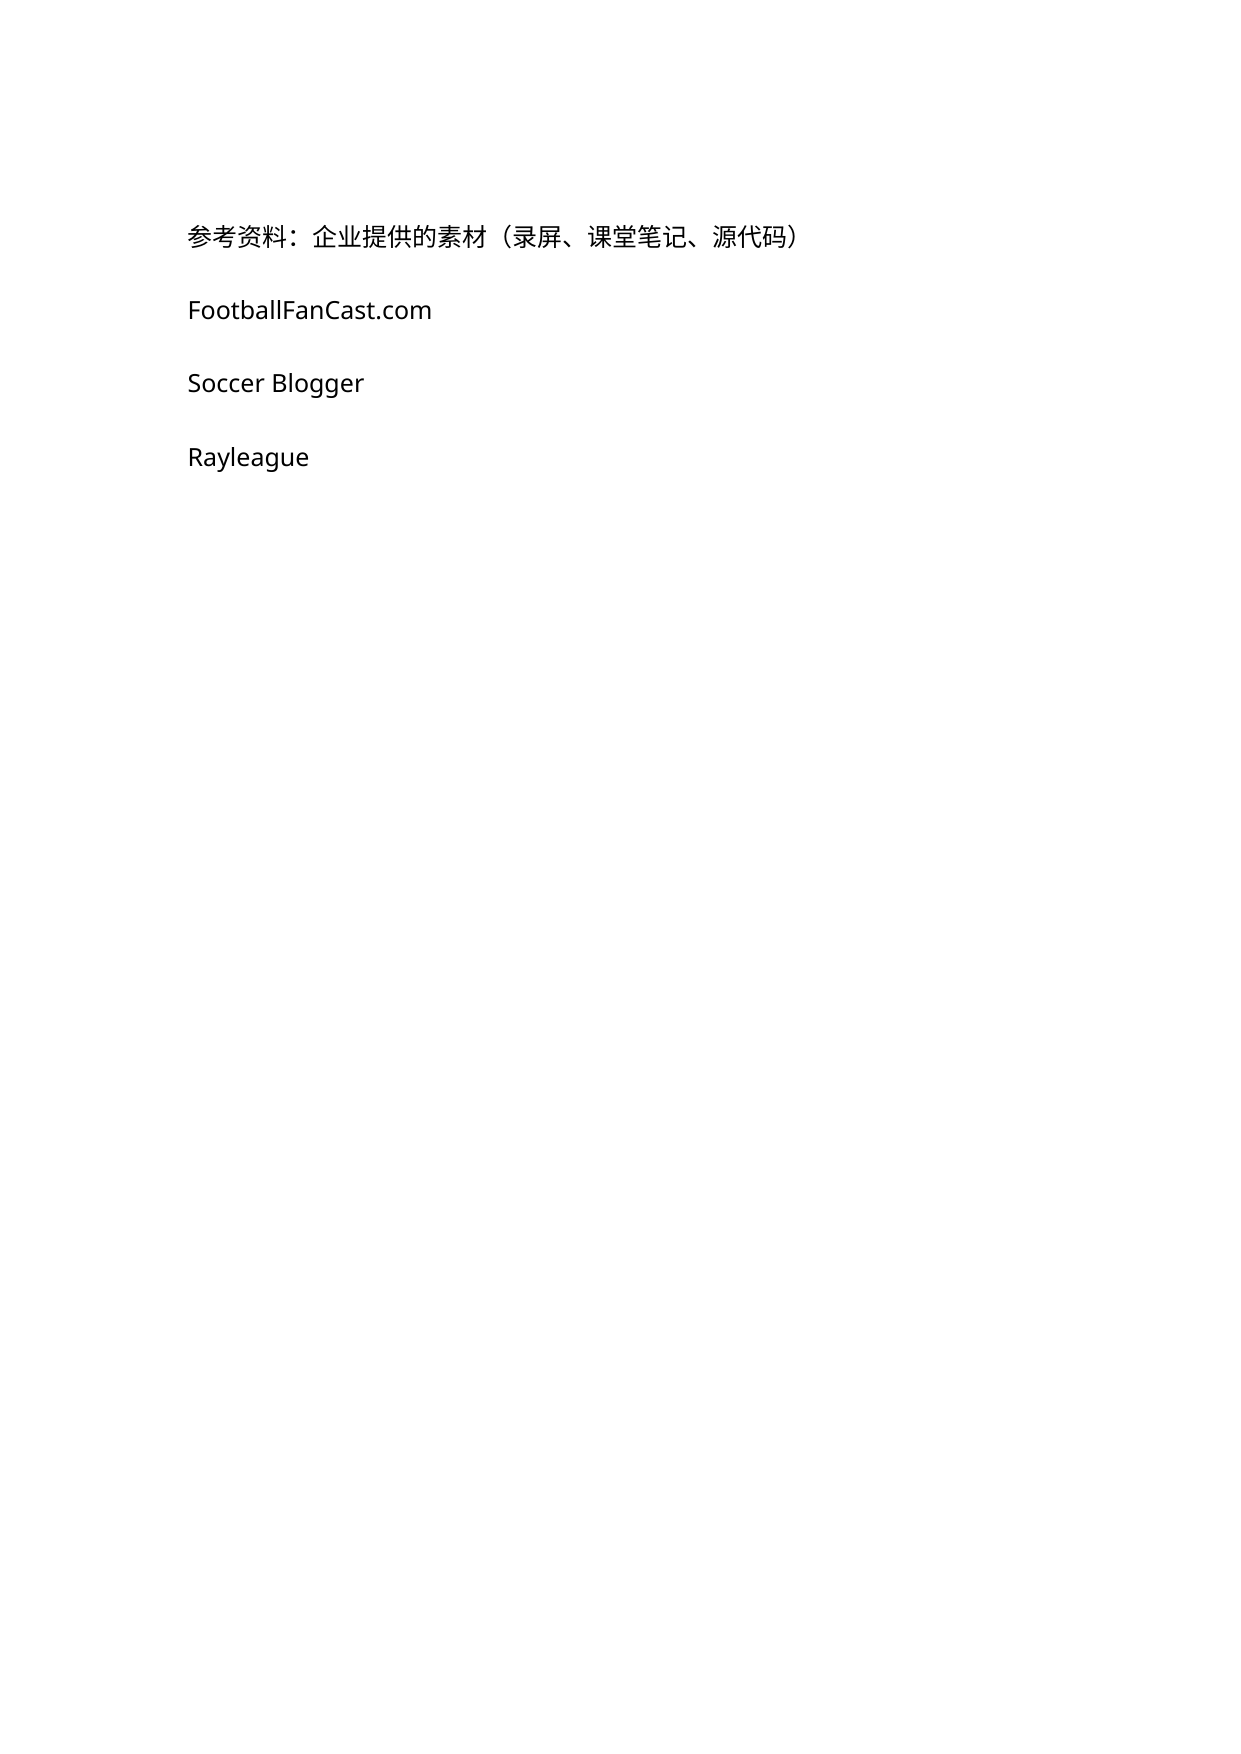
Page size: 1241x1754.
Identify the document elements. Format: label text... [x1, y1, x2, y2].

text Rayleague [187, 424, 1053, 489]
text 参考资料：企业提供的素材（录屏、课堂笔记、源代码） [187, 203, 1053, 268]
text FootballFanCast.com [187, 277, 1053, 342]
text Soccer Blogger [187, 350, 1053, 415]
